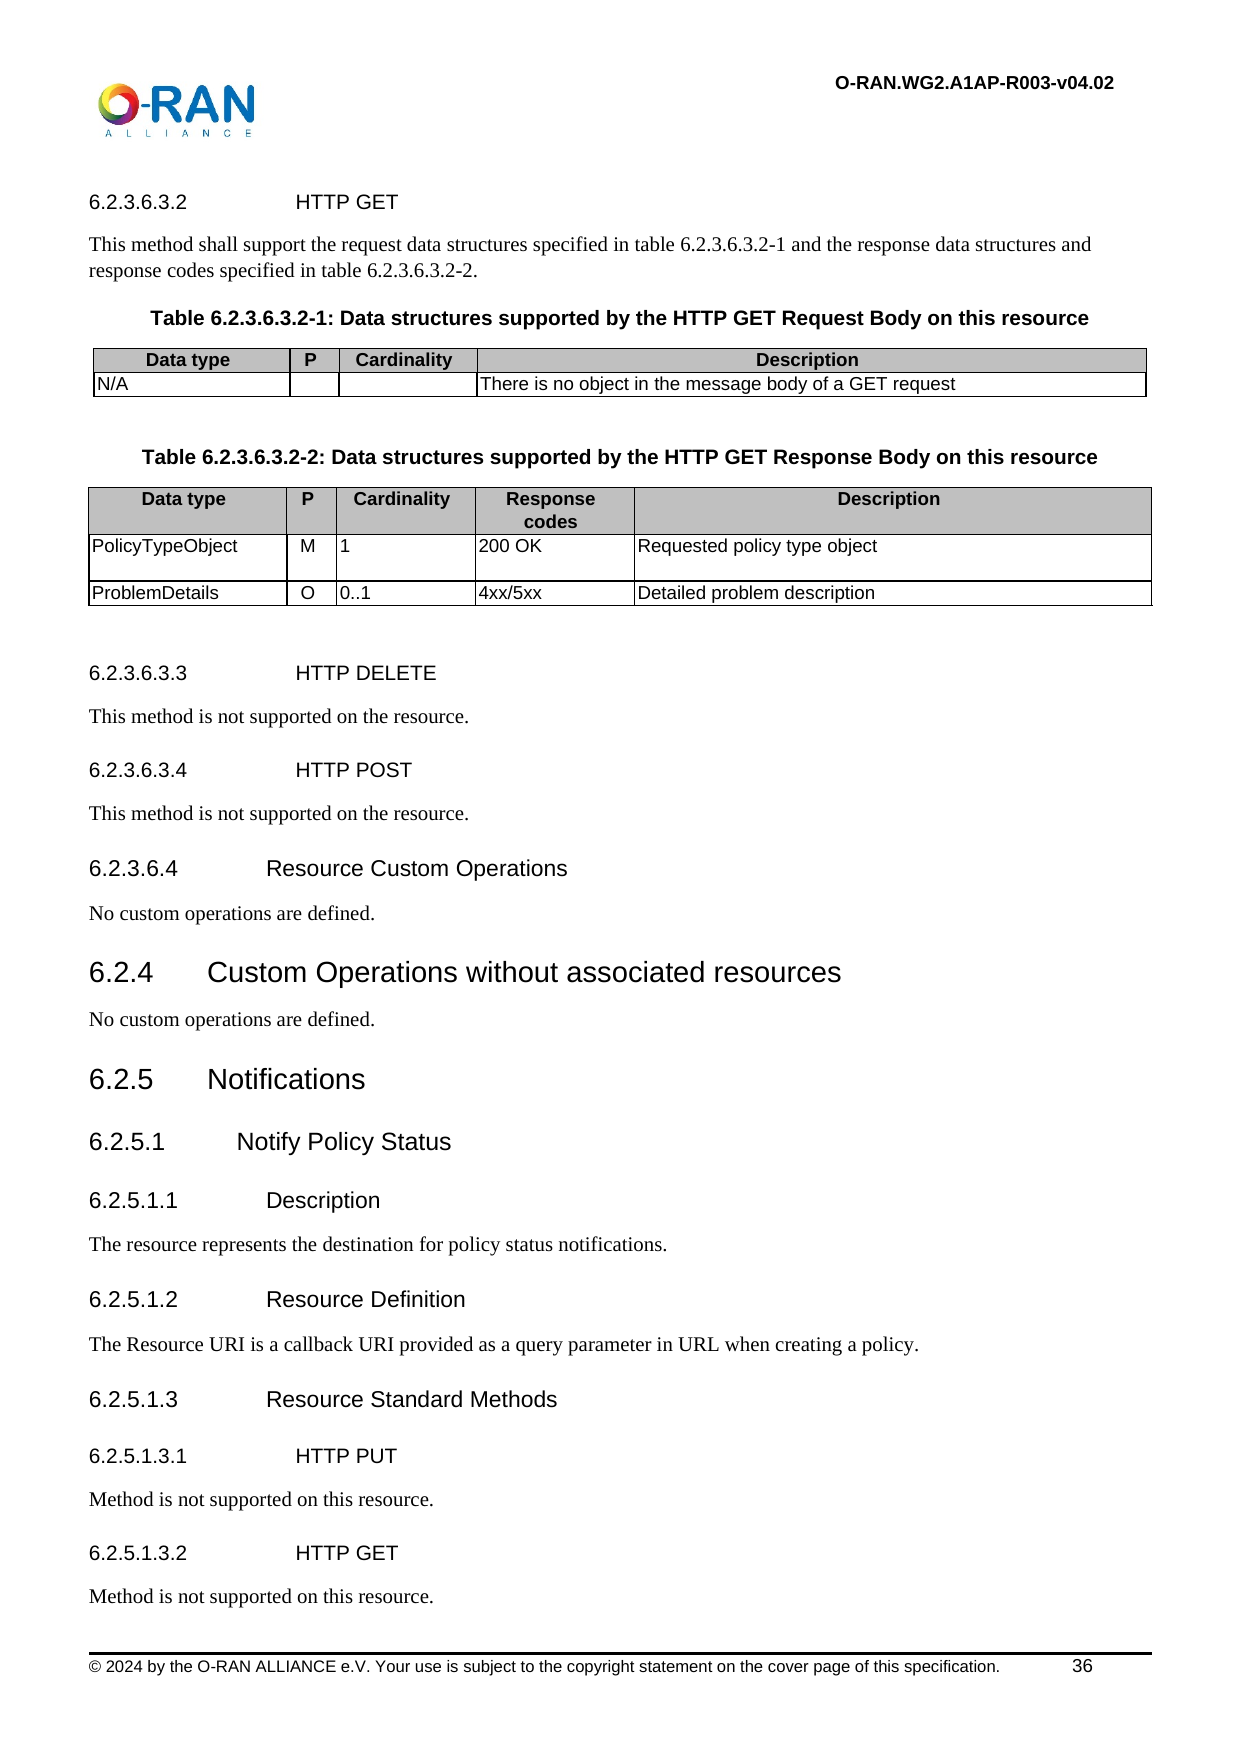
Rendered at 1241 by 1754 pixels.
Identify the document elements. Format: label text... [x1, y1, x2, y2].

table_header P [291, 349, 339, 372]
text Method is not supported on this resource. [89, 1486, 1152, 1511]
text No custom operations are defined. [89, 1007, 1152, 1031]
table_cell 4xx/5xx [476, 582, 634, 605]
table_header P [287, 488, 336, 534]
subtitle 6.2.3.6.4 Resource Custom Operations [89, 855, 1152, 882]
table_cell Detailed problem description [635, 582, 1151, 605]
table_header Description [478, 349, 1146, 372]
subtitle 6.2.5.1.2 Resource Definition [89, 1286, 1152, 1313]
table_cell ProblemDetails [90, 582, 286, 605]
text 6.2.3.6.3.4 HTTP POST [89, 758, 1152, 782]
table_cell There is no object in the message body of a GET request [478, 373, 1145, 396]
table_cell 0..1 [337, 582, 475, 605]
table_cell M [288, 535, 336, 580]
table_header Data type [94, 349, 289, 372]
table_header Description [635, 488, 1151, 534]
table_cell N/A [95, 373, 289, 396]
text The Resource URI is a callback URI provided as a query parameter in URL when creating a policy. [89, 1332, 1152, 1356]
picture [88, 70, 268, 148]
subtitle 6.2.5.1 Notify Policy Status [89, 1127, 1152, 1156]
text This method is not supported on the resource. [89, 703, 1152, 728]
subtitle 6.2.5.1.1 Description [89, 1187, 1152, 1213]
text 6.2.3.6.3.3 HTTP DELETE [89, 661, 1152, 685]
table_cell 1 [337, 535, 475, 580]
text 6.2.5.1.3.1 HTTP PUT [89, 1444, 1152, 1468]
text This method shall support the request data structures specified in table 6.2.3.6.3.2-1 and the response data structures and response codes specified in table 6.2.3.6.3.2-2. [89, 232, 1152, 282]
table_cell [340, 373, 476, 396]
table_header Response codes [476, 488, 634, 534]
table_header Cardinality [340, 349, 477, 372]
table_header Data type [89, 488, 286, 534]
text No custom operations are defined. [89, 901, 1152, 924]
table_header Cardinality [337, 488, 475, 534]
text This method is not supported on the resource. [89, 801, 1152, 825]
table_cell O [288, 582, 336, 605]
subtitle 6.2.5 Notifications [89, 1062, 1152, 1096]
table_cell Requested policy type object [635, 535, 1151, 580]
table_cell 200 OK [476, 535, 634, 580]
subtitle 6.2.4 Custom Operations without associated resources [89, 955, 1152, 989]
table_cell PolicyTypeObject [90, 535, 286, 580]
table_cell [291, 373, 338, 396]
subtitle 6.2.5.1.3 Resource Standard Methods [89, 1386, 1152, 1412]
text Table 6.2.3.6.3.2-1: Data structures supported by the HTTP GET Request Body on this resource [89, 306, 1152, 330]
text 6.2.3.6.3.2 HTTP GET [89, 189, 1152, 213]
text 6.2.5.1.3.2 HTTP GET [89, 1541, 1152, 1565]
text Table 6.2.3.6.3.2-2: Data structures supported by the HTTP GET Response Body on this resource [89, 445, 1152, 469]
text The resource represents the destination for policy status notifications. [89, 1232, 1152, 1256]
text Method is not supported on this resource. [89, 1584, 1152, 1608]
